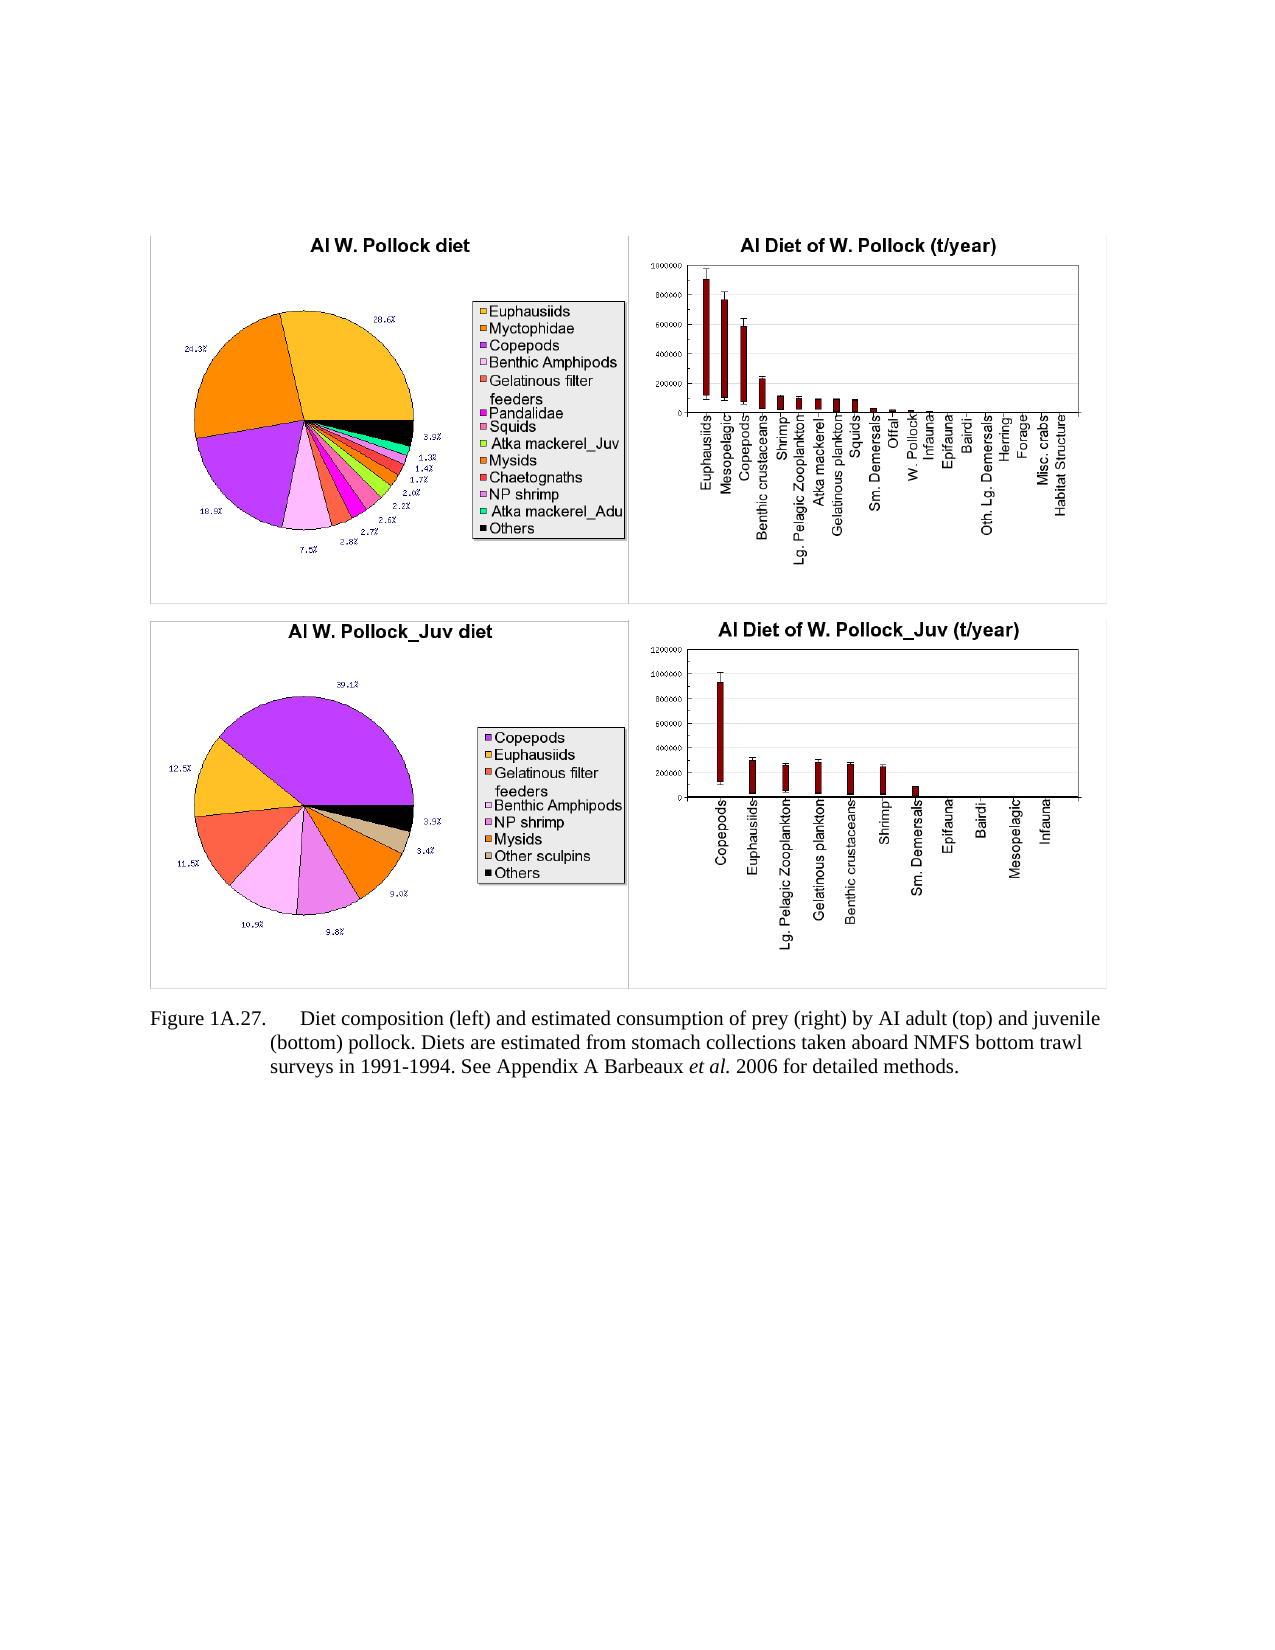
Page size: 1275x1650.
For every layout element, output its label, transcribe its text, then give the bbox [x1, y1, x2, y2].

text Figure 1A.27. Diet composition (left) and estimated consumption of prey (right) by AI adult (top) and juvenile (bottom) pollock. Diets are estimated from stomach collections taken aboard NMFS bottom trawl surveys in 1991-1994. See Appendix A Barbeaux et al. 2006 for detailed methods. [150, 1006, 1125, 1078]
picture [150, 620, 1107, 989]
picture [150, 236, 1107, 604]
